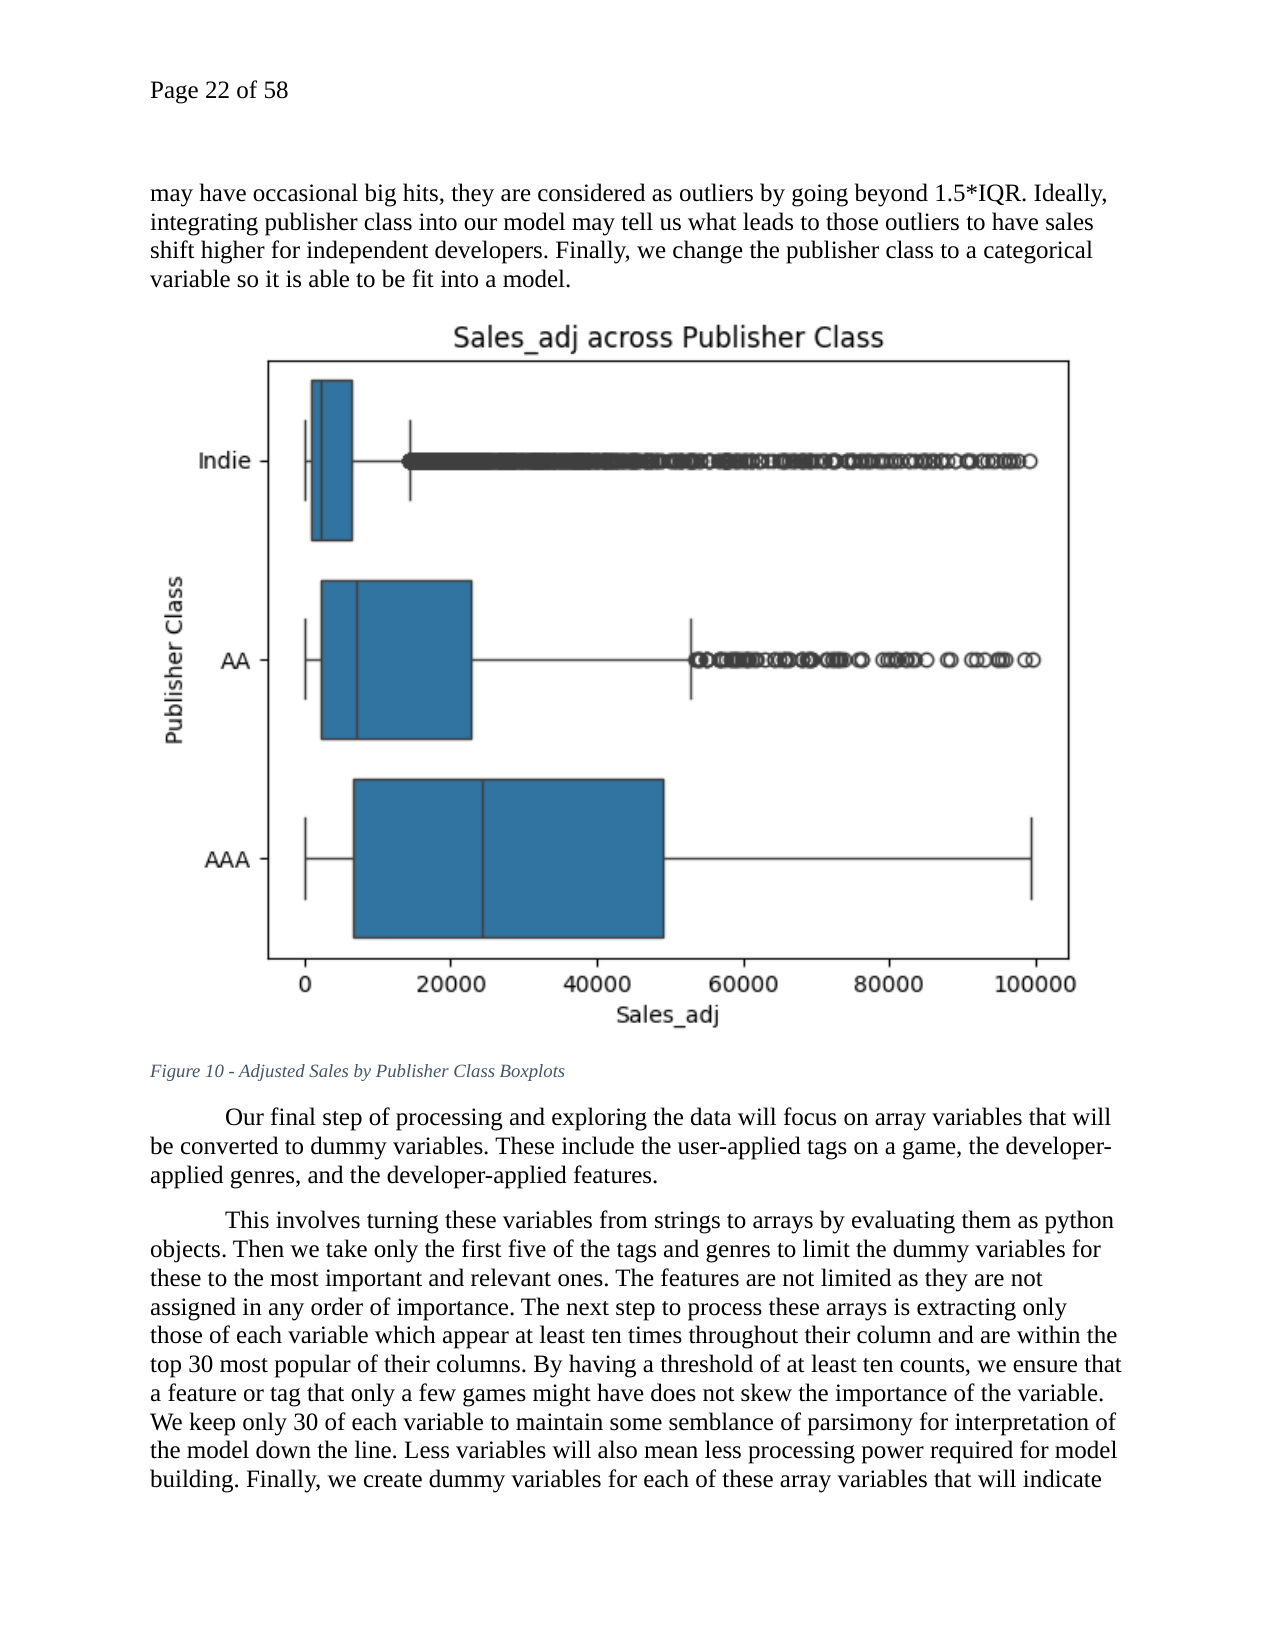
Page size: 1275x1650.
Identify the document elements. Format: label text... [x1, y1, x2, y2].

picture [150, 309, 1094, 1044]
text Our final step of processing and exploring the data will focus on array variables that will be converted to dummy variables. These include the user-applied tags on a game, the developer-applied genres, and the developer-applied features. [150, 1102, 1125, 1189]
text Figure 10 - Adjusted Sales by Publisher Class Boxplots [150, 1060, 1125, 1082]
